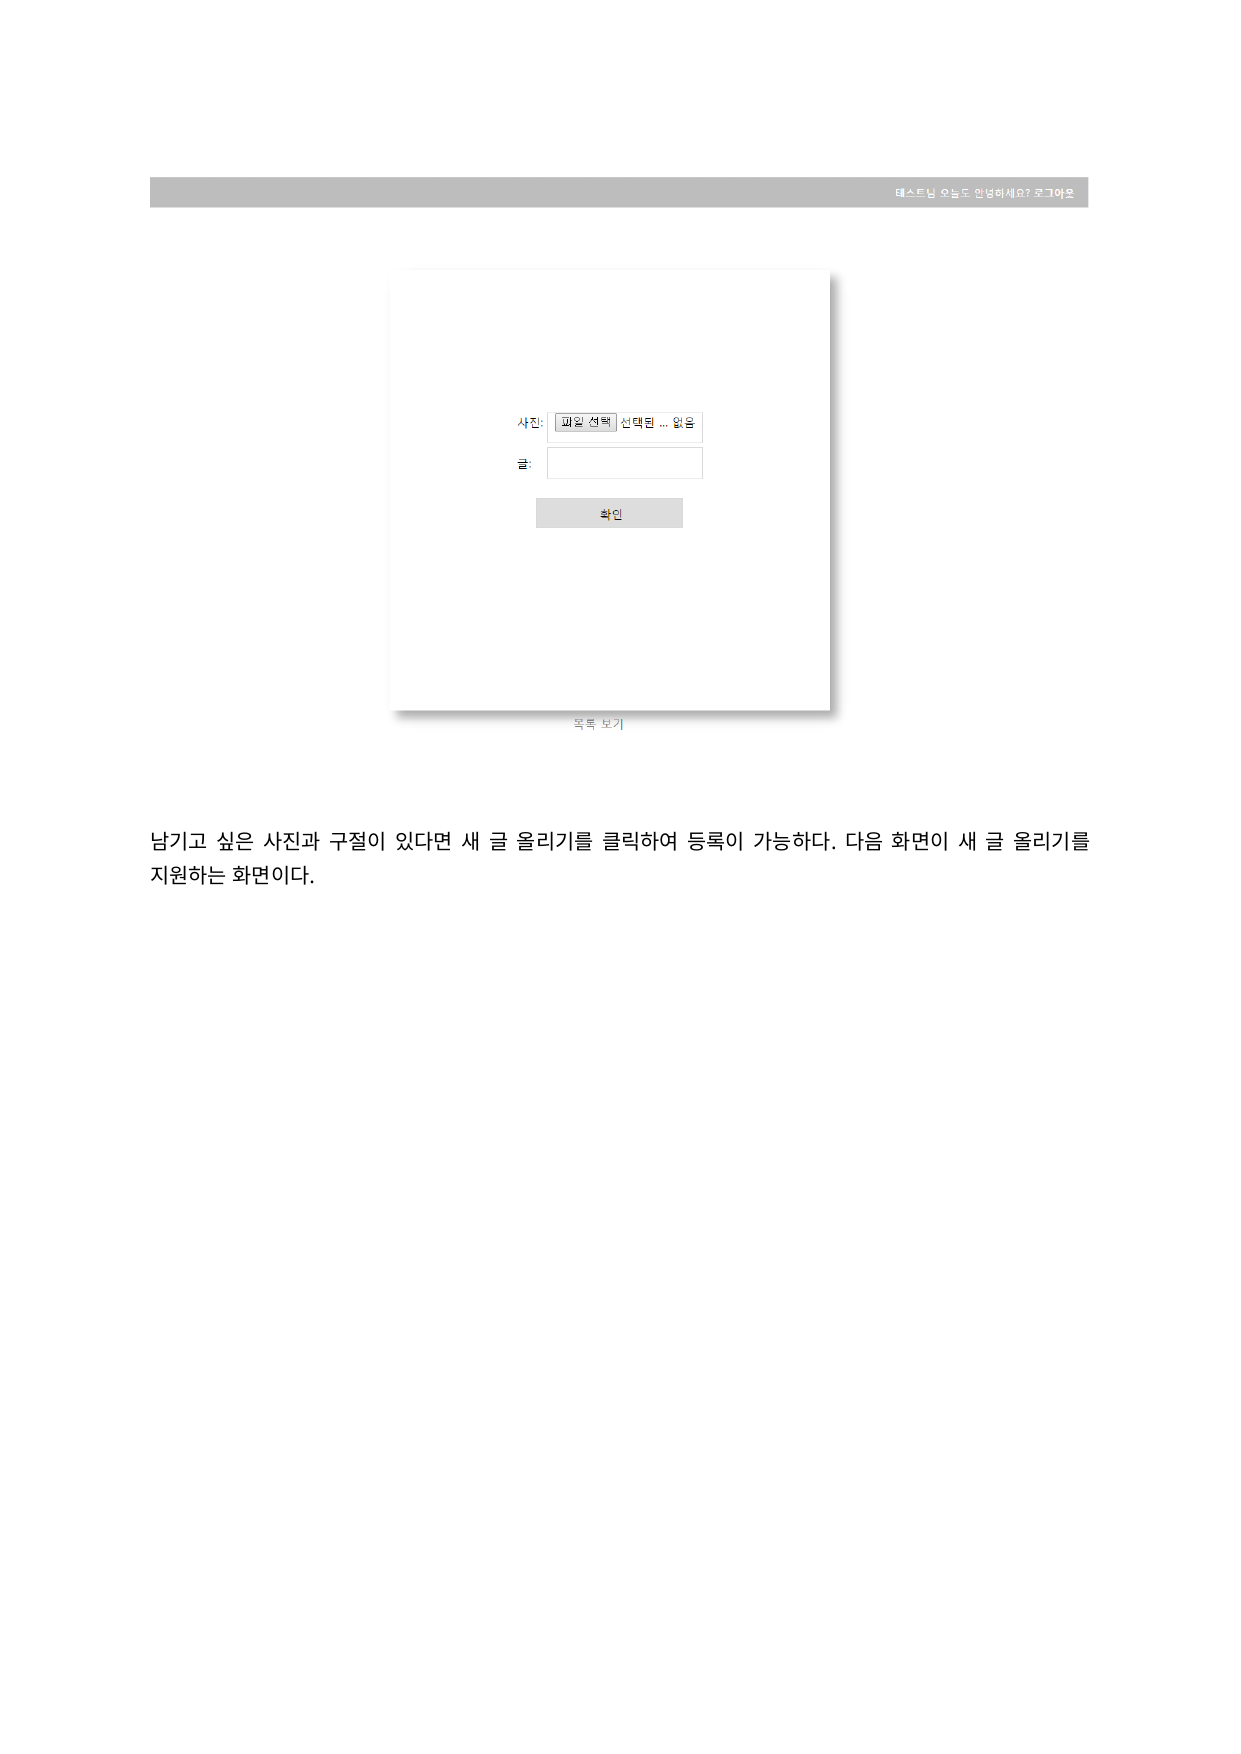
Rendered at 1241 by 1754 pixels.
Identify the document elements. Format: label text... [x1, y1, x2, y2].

picture [150, 177, 1089, 800]
text 남기고 싶은 사진과 구절이 있다면 새 글 올리기를 클릭하여 등록이 가능하다. 다음 화면이 새 글 올리기를 지원하는 화면이다. [150, 825, 1090, 890]
